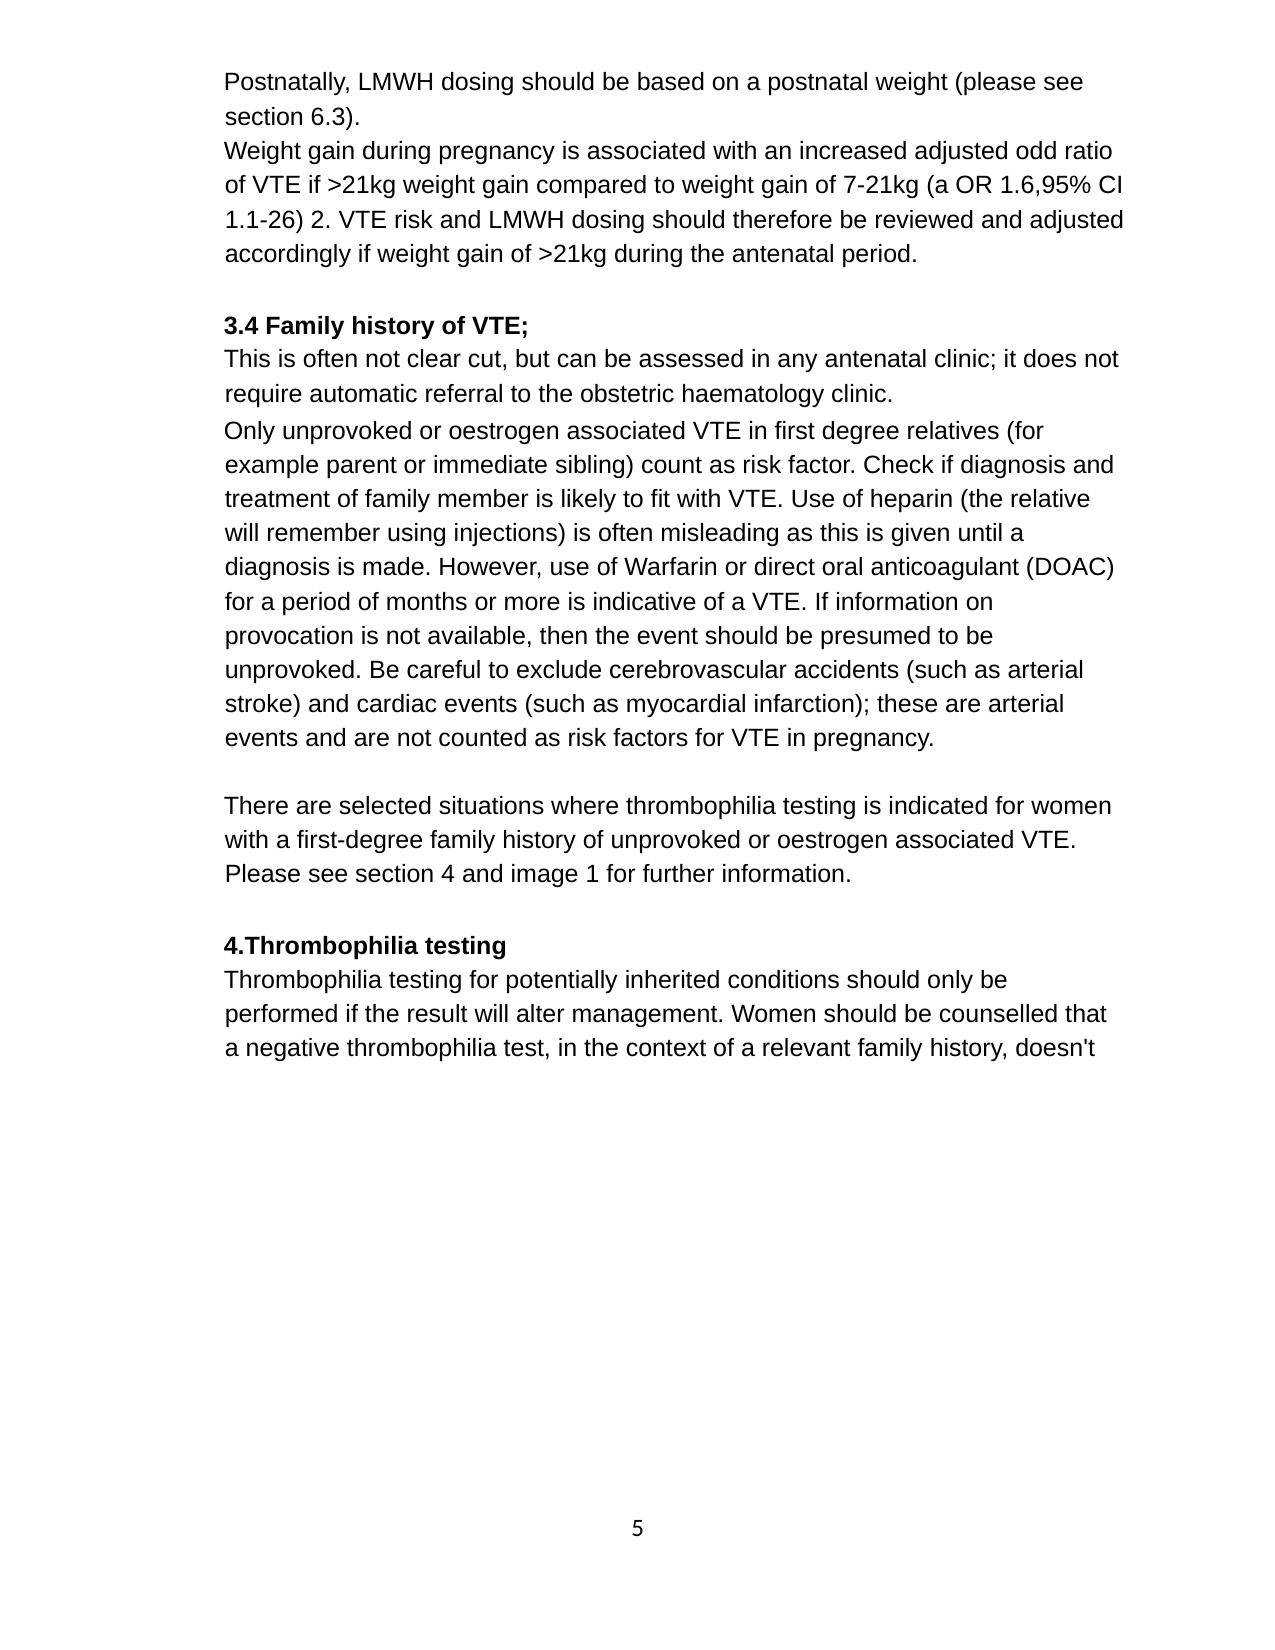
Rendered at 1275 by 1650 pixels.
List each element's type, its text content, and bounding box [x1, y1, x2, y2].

text Thrombophilia testing for potentially inherited conditions should only be performed if the result will alter management. Women should be counselled that a negative thrombophilia test, in the context of a relevant family history, doesn't [223, 965, 1126, 1062]
text Weight gain during pregnancy is associated with an increased adjusted odd ratio of VTE if >21kg weight gain compared to weight gain of 7-21kg (a OR 1.6,95% CI 1.1-26) 2. VTE risk and LMWH dosing should therefore be reviewed and adjusted accordingly if weight gain of >21kg during the antenatal period. [223, 136, 1126, 267]
text Postnatally, LMWH dosing should be based on a postnatal weight (please see section 6.3). [223, 67, 1126, 130]
text There are selected situations where thrombophilia testing is indicated for women with a first-degree family history of unprovoked or oestrogen associated VTE. Please see section 4 and image 1 for further information. [223, 791, 1126, 888]
text This is often not clear cut, but can be assessed in any antenatal clinic; it does not require automatic referral to the obstetric haematology clinic. [223, 344, 1126, 407]
text Only unprovoked or oestrogen associated VTE in first degree relatives (for example parent or immediate sibling) count as risk factor. Check if diagnosis and treatment of family member is likely to fit with VTE. Use of heparin (the relative will remember using injections) is often misleading as this is given until a diagnosis is made. However, use of Warfarin or direct oral anticoagulant (DOAC) for a period of months or more is indicative of a VTE. If information on provocation is not available, then the event should be presumed to be unprovoked. Be careful to exclude cerebrovascular accidents (such as arterial stroke) and cardiac events (such as myocardial infarction); these are arterial events and are not counted as risk factors for VTE in pregnancy. [223, 416, 1126, 752]
subtitle 3.4 Family history of VTE; [223, 311, 1143, 339]
subtitle 4.Thrombophilia testing [223, 931, 1143, 960]
